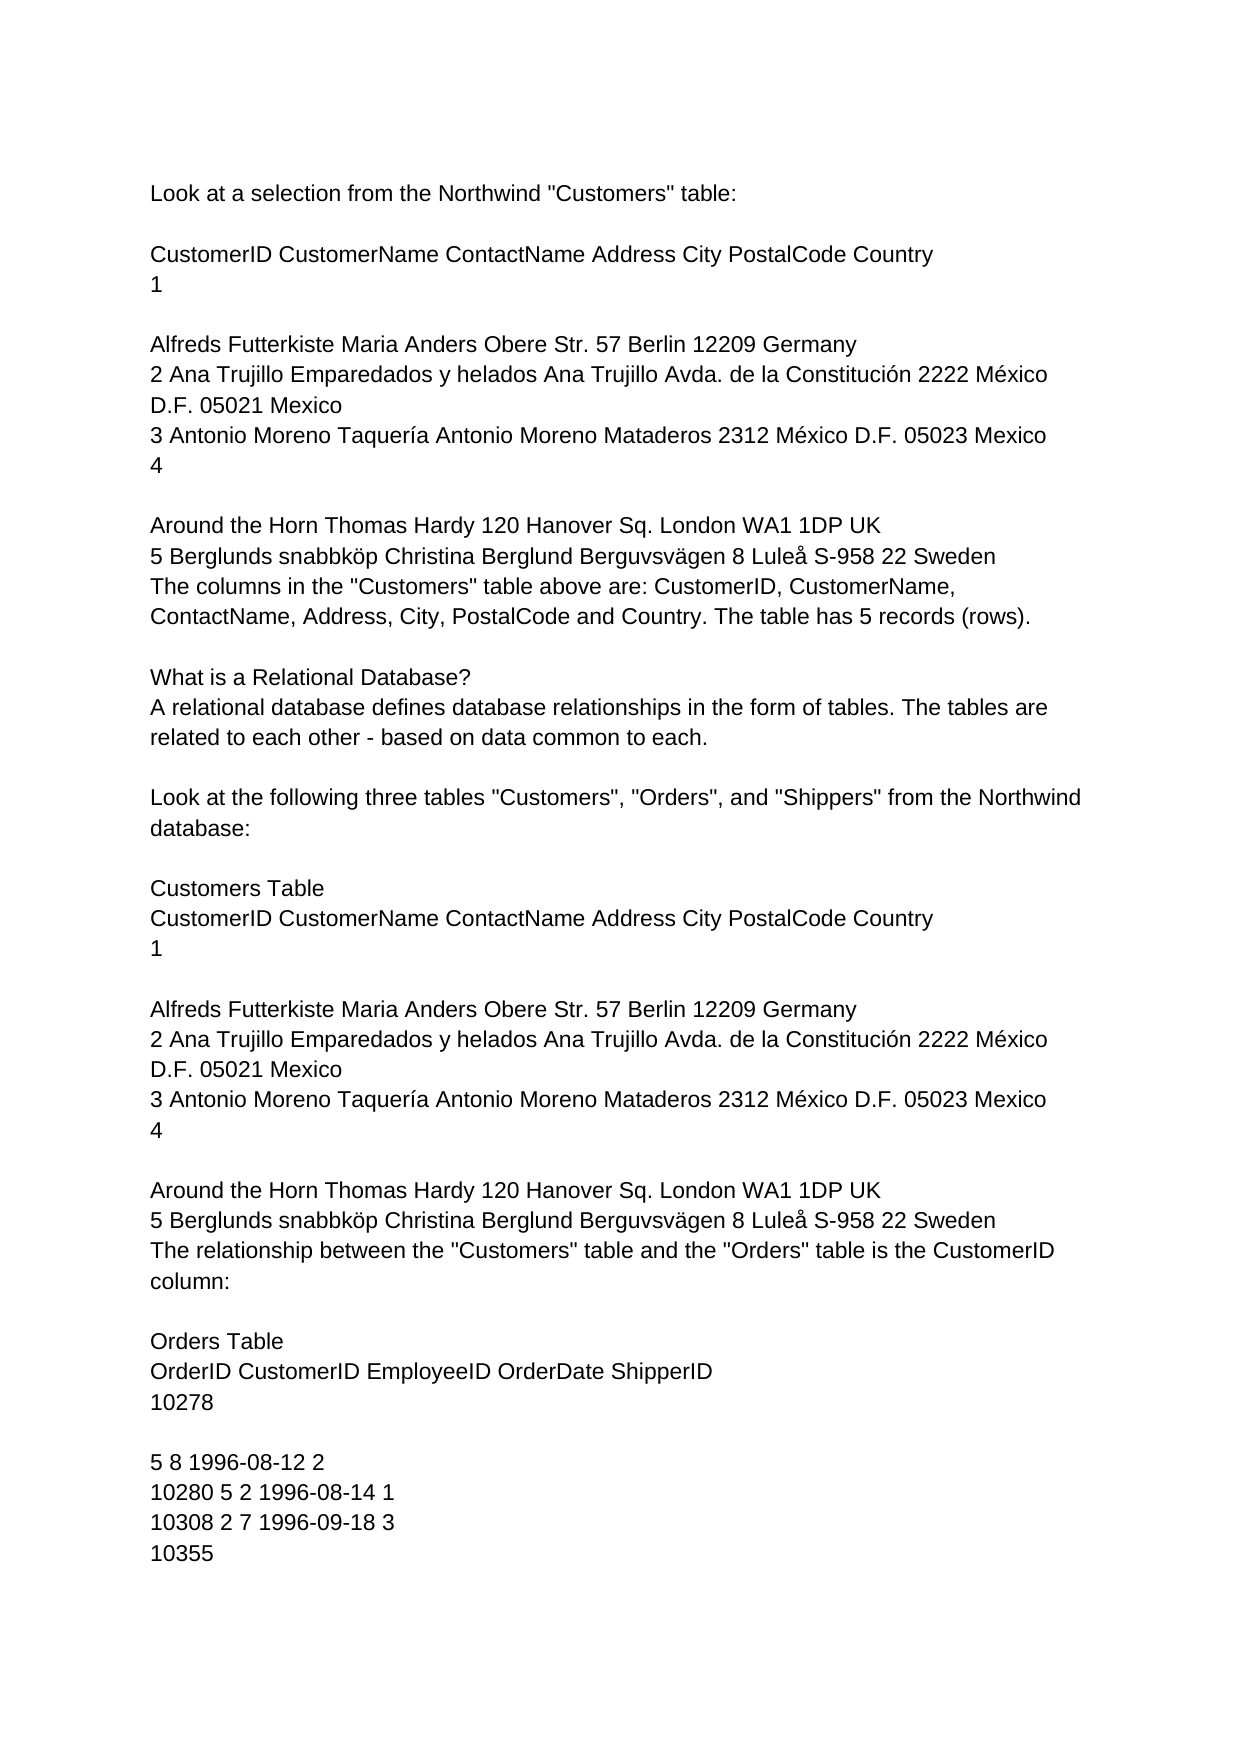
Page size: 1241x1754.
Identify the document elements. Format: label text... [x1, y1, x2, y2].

text Alfreds Futterkiste Maria Anders Obere Str. 57 Berlin 12209 Germany [150, 331, 1090, 358]
text The relationship between the "Customers" table and the "Orders" table is the CustomerID column: [150, 1237, 1090, 1294]
text 5 Berglunds snabbköp Christina Berglund Berguvsvägen 8 Luleå S-958 22 Sweden [150, 543, 1090, 569]
text 10278 [150, 1388, 1090, 1415]
text 10355 [150, 1539, 1090, 1566]
text 3 Antonio Moreno Taquería Antonio Moreno Mataderos 2312 México D.F. 05023 Mexico [150, 422, 1090, 448]
text CustomerID CustomerName ContactName Address City PostalCode Country [150, 241, 1090, 267]
text What is a Relational Database? [150, 663, 1090, 690]
text Alfreds Futterkiste Maria Anders Obere Str. 57 Berlin 12209 Germany [150, 996, 1090, 1022]
text Look at a selection from the Northwind "Customers" table: [150, 180, 1090, 207]
text 1 [150, 935, 1090, 962]
text Around the Horn Thomas Hardy 120 Hanover Sq. London WA1 1DP UK [150, 512, 1090, 539]
text 2 Ana Trujillo Emparedados y helados Ana Trujillo Avda. de la Constitución 2222 México D.F. 05021 Mexico [150, 361, 1090, 418]
text Look at the following three tables "Customers", "Orders", and "Shippers" from the Northwind database: [150, 784, 1090, 841]
text The columns in the "Customers" table above are: CustomerID, CustomerName, ContactName, Address, City, PostalCode and Country. The table has 5 records (rows). [150, 573, 1090, 629]
text OrderID CustomerID EmployeeID OrderDate ShipperID [150, 1358, 1090, 1385]
text 2 Ana Trujillo Emparedados y helados Ana Trujillo Avda. de la Constitución 2222 México D.F. 05021 Mexico [150, 1026, 1090, 1083]
text 4 [150, 1117, 1090, 1143]
text 3 Antonio Moreno Taquería Antonio Moreno Mataderos 2312 México D.F. 05023 Mexico [150, 1086, 1090, 1113]
text 5 8 1996-08-12 2 [150, 1449, 1090, 1475]
text Orders Table [150, 1328, 1090, 1354]
text CustomerID CustomerName ContactName Address City PostalCode Country [150, 905, 1090, 932]
text Around the Horn Thomas Hardy 120 Hanover Sq. London WA1 1DP UK [150, 1177, 1090, 1203]
text 1 [150, 271, 1090, 297]
text 5 Berglunds snabbköp Christina Berglund Berguvsvägen 8 Luleå S-958 22 Sweden [150, 1207, 1090, 1234]
text A relational database defines database relationships in the form of tables. The tables are related to each other - based on data common to each. [150, 694, 1090, 750]
text Customers Table [150, 875, 1090, 901]
text 10280 5 2 1996-08-14 1 [150, 1479, 1090, 1506]
text 4 [150, 452, 1090, 478]
text 10308 2 7 1996-09-18 3 [150, 1509, 1090, 1536]
